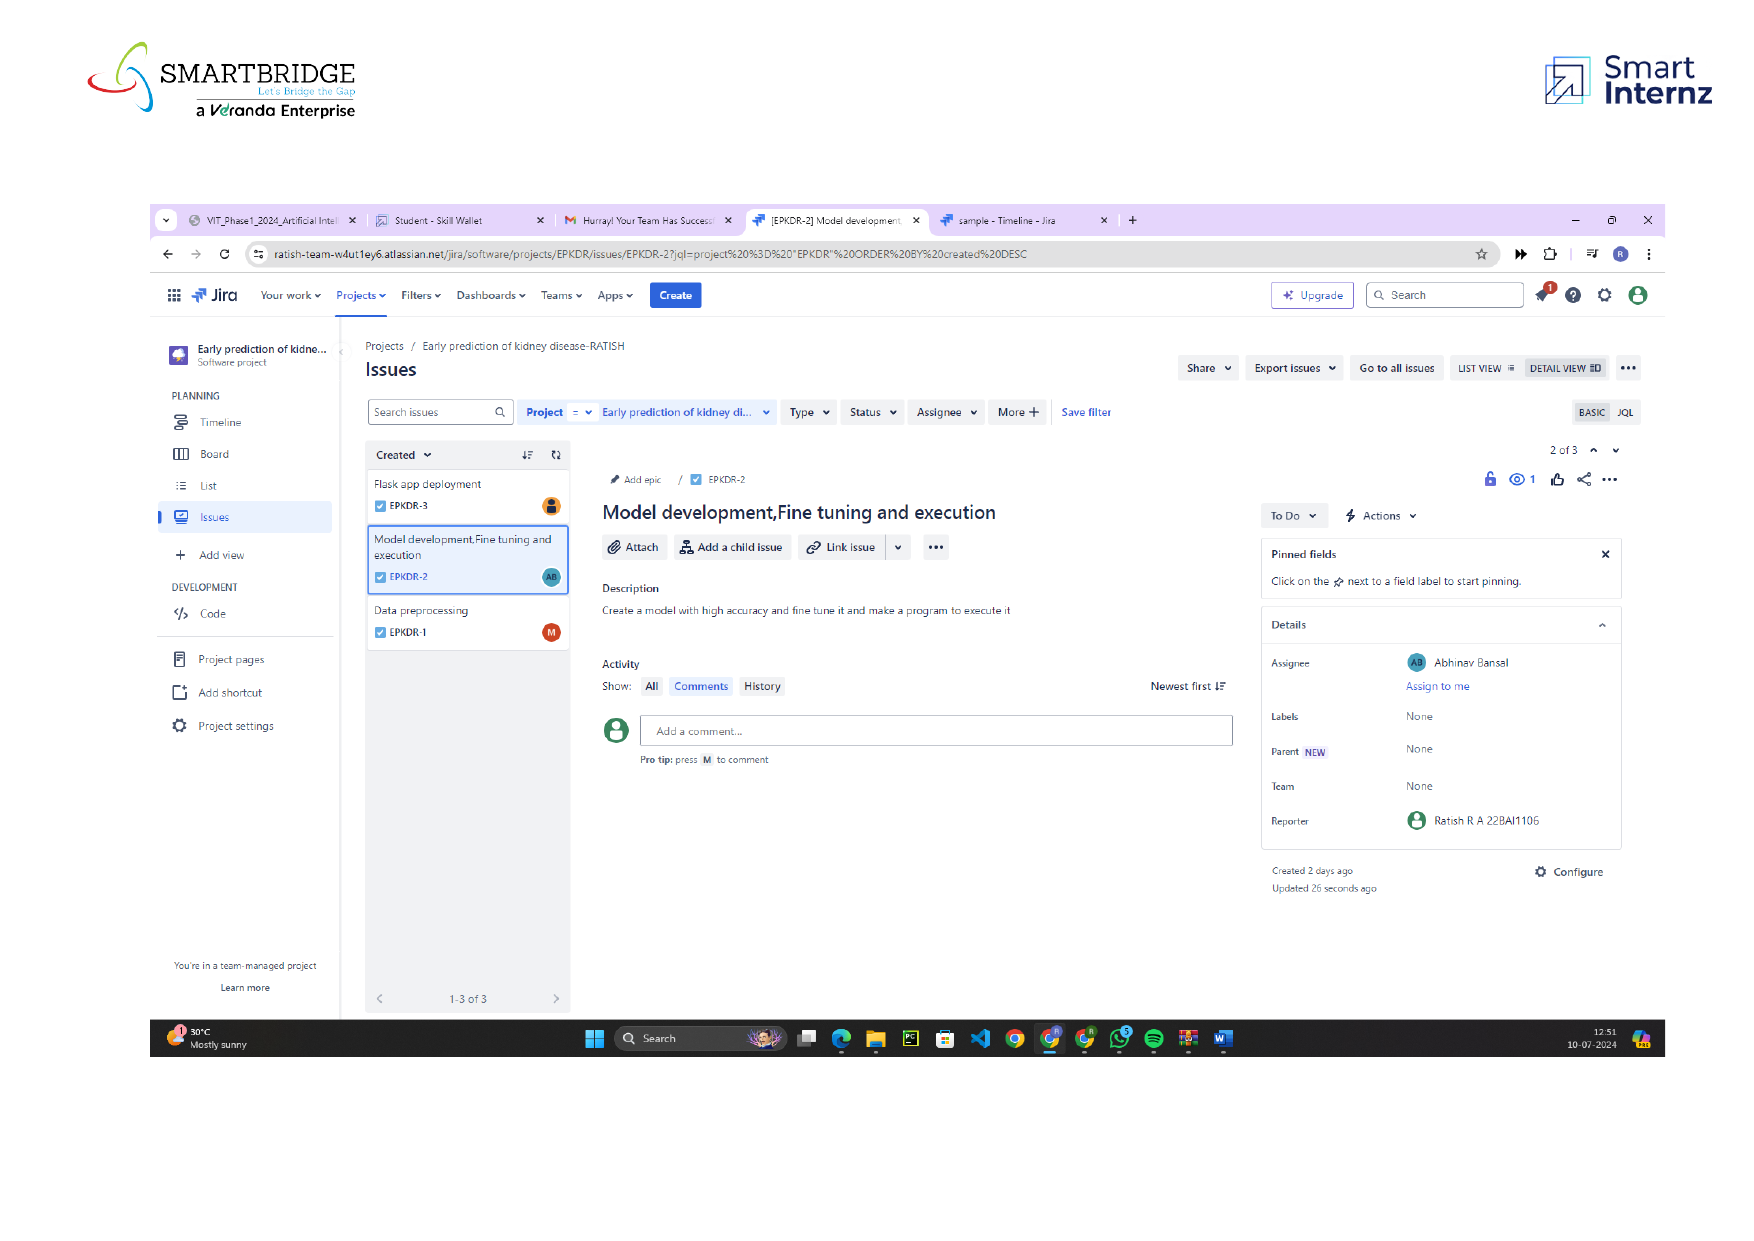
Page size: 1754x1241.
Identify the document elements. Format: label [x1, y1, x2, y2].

picture [73, 18, 370, 141]
picture [150, 204, 1666, 1057]
picture [1540, 55, 1717, 104]
